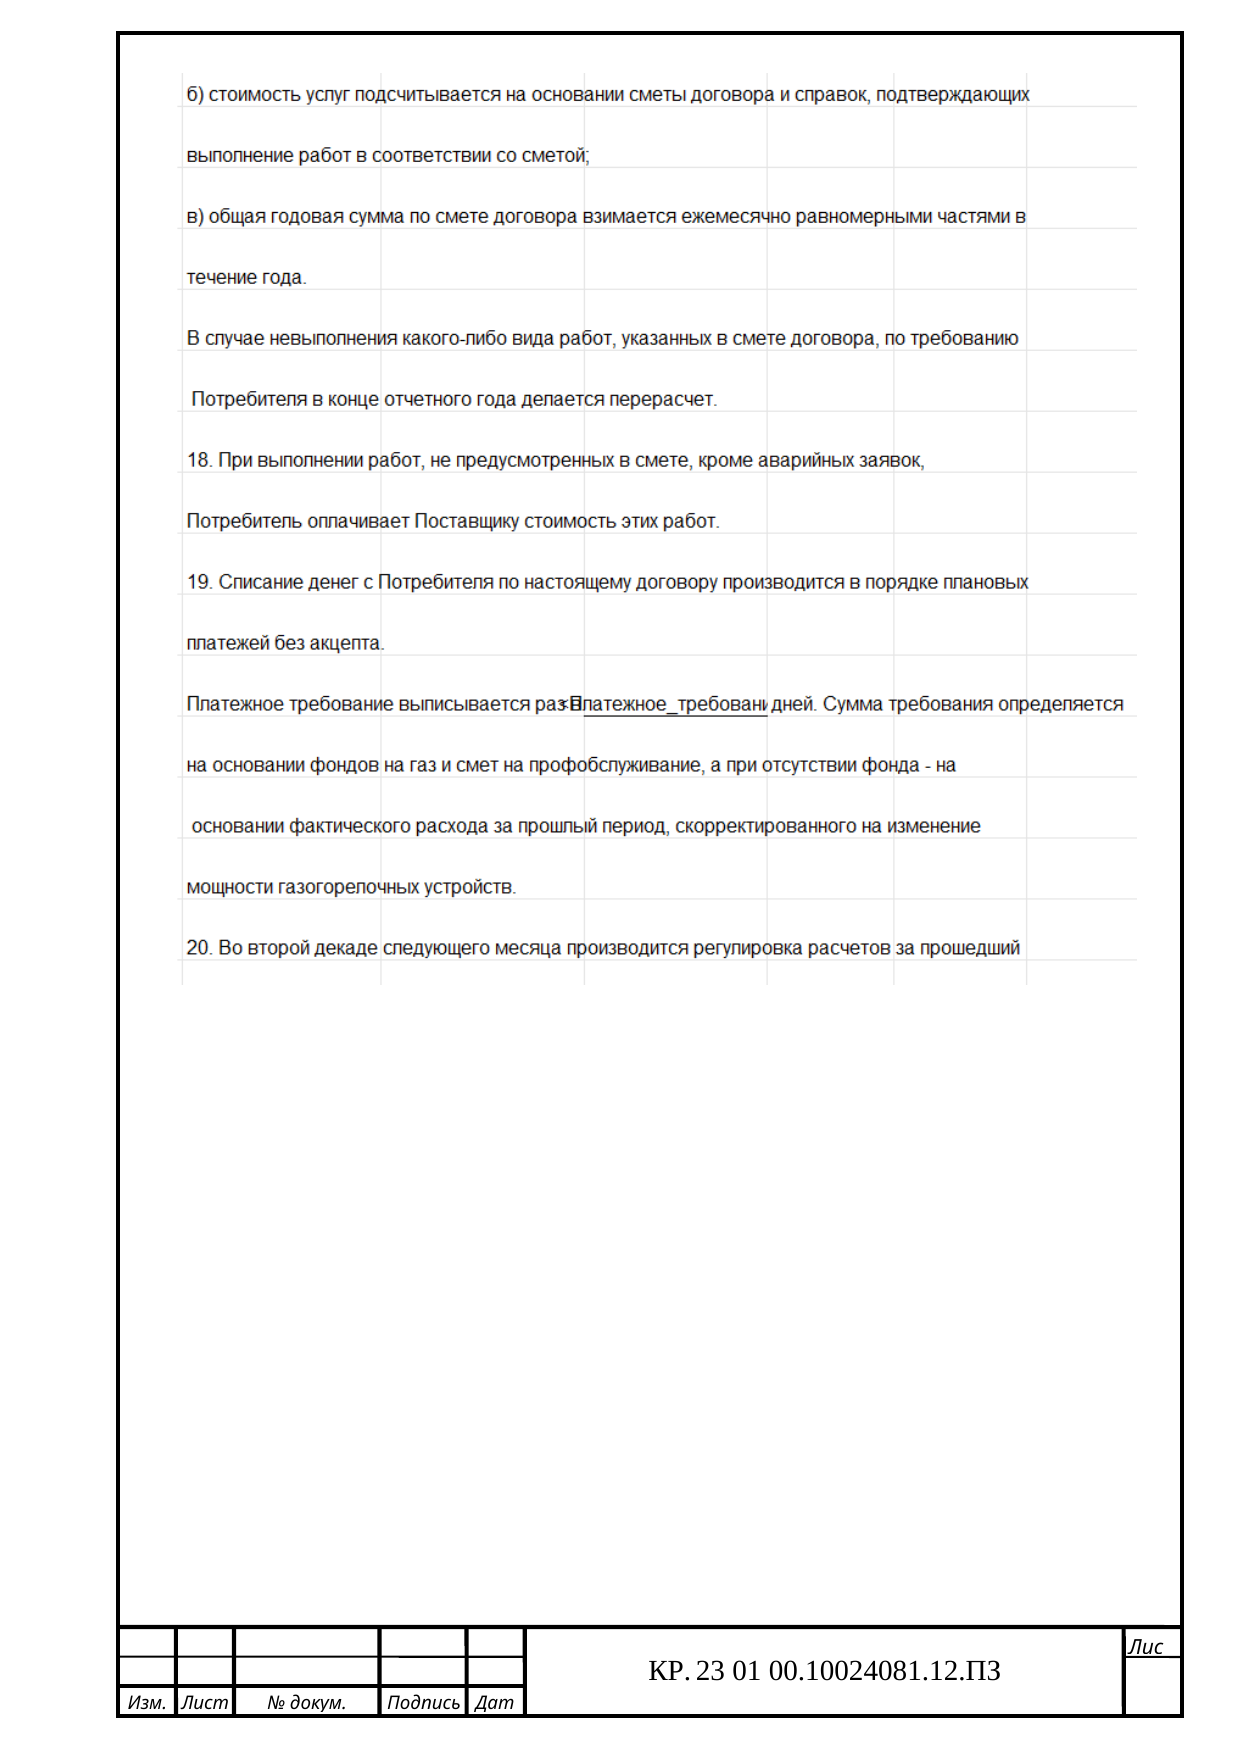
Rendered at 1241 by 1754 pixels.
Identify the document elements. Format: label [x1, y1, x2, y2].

picture [177, 73, 1137, 985]
